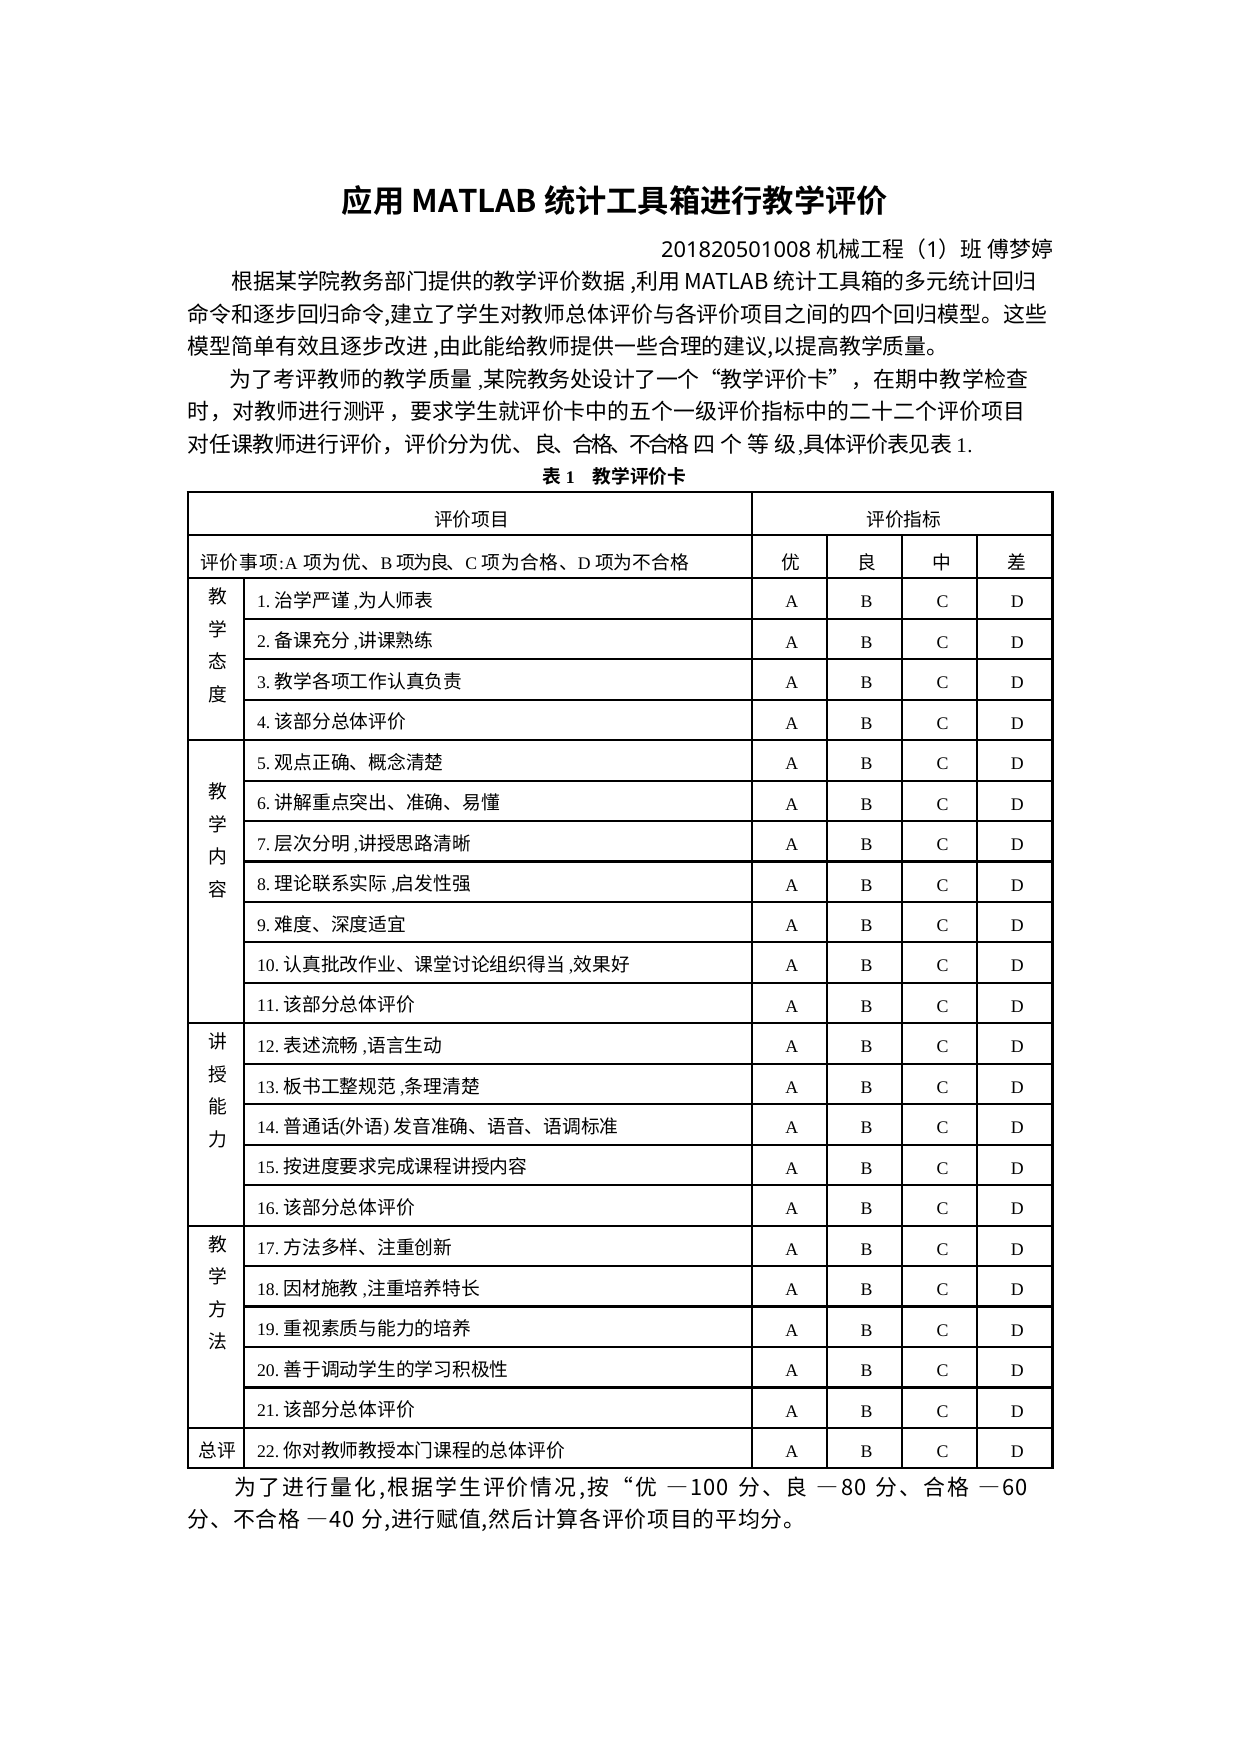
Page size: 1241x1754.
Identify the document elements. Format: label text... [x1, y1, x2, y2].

table_cell 9. 难度、深度适宜 [245, 903, 751, 941]
table_cell C [903, 1227, 976, 1265]
table_cell 2. 备课充分 ,讲课熟练 [245, 620, 751, 658]
table_cell C [903, 660, 976, 698]
table_cell B [828, 579, 901, 618]
table_cell 良 [828, 536, 901, 577]
table_cell 19. 重视素质与能力的培养 [245, 1308, 751, 1346]
table_cell C [903, 1267, 976, 1305]
table_cell 讲授能力 [189, 1024, 243, 1224]
table_cell 评价事项:A 项为优、B 项为良、C 项为合格、D 项为不合格 [189, 536, 751, 577]
table_cell A [753, 1308, 826, 1346]
table_cell C [903, 863, 976, 901]
table_cell C [903, 822, 976, 860]
table_cell 差 [978, 536, 1051, 577]
table_cell A [753, 660, 826, 698]
table_cell D [978, 701, 1051, 739]
table_cell C [903, 1429, 976, 1467]
table_cell A [753, 620, 826, 658]
table_cell A [753, 579, 826, 618]
table_cell C [903, 1146, 976, 1184]
table_cell B [828, 660, 901, 698]
text 表 1 教学评价卡 [187, 459, 1041, 491]
table_cell A [753, 1186, 826, 1224]
table_cell C [903, 984, 976, 1022]
text 201820501008 机械工程（1）班 傅梦婷 [187, 231, 1053, 264]
table_cell B [828, 1186, 901, 1224]
table_cell B [828, 741, 901, 779]
table_cell C [903, 903, 976, 941]
table_cell D [978, 782, 1051, 820]
table_cell D [978, 1227, 1051, 1265]
table_cell A [753, 1105, 826, 1144]
table_cell D [978, 579, 1051, 618]
table_cell D [978, 903, 1051, 941]
table_cell B [828, 620, 901, 658]
table_cell 17. 方法多样、注重创新 [245, 1227, 751, 1265]
table_cell C [903, 782, 976, 820]
table_cell D [978, 984, 1051, 1022]
table_cell 20. 善于调动学生的学习积极性 [245, 1348, 751, 1386]
table_cell D [978, 943, 1051, 982]
table_cell D [978, 1267, 1051, 1305]
table_cell B [828, 943, 901, 982]
table_cell A [753, 1146, 826, 1184]
table_cell A [753, 701, 826, 739]
table_cell A [753, 984, 826, 1022]
table_cell A [753, 1024, 826, 1063]
table_cell D [978, 1186, 1051, 1224]
table_cell D [978, 1146, 1051, 1184]
table_cell B [828, 1389, 901, 1427]
table_cell C [903, 701, 976, 739]
table_cell 教学态度 [189, 579, 243, 739]
table_cell 3. 教学各项工作认真负责 [245, 660, 751, 698]
table_cell 教学方法 [189, 1227, 243, 1427]
table_cell 11. 该部分总体评价 [245, 984, 751, 1022]
table_cell D [978, 1105, 1051, 1144]
table_cell B [828, 1065, 901, 1103]
table_cell B [828, 903, 901, 941]
table_cell A [753, 782, 826, 820]
table_cell C [903, 1105, 976, 1144]
table_cell B [828, 1308, 901, 1346]
table_cell 13. 板书工整规范 ,条理清楚 [245, 1065, 751, 1103]
table_cell D [978, 822, 1051, 860]
table_cell C [903, 1308, 976, 1346]
table_cell C [903, 1348, 976, 1386]
table_header 评价指标 [753, 493, 1051, 534]
table_cell 21. 该部分总体评价 [245, 1389, 751, 1427]
table_cell A [753, 1429, 826, 1467]
table_cell A [753, 822, 826, 860]
table_cell 12. 表述流畅 ,语言生动 [245, 1024, 751, 1063]
table_cell A [753, 903, 826, 941]
table_cell A [753, 943, 826, 982]
table_cell C [903, 579, 976, 618]
table_cell 8. 理论联系实际 ,启发性强 [245, 863, 751, 901]
table_cell 14. 普通话(外语) 发音准确、语音、语调标准 [245, 1105, 751, 1144]
table_cell C [903, 620, 976, 658]
table_cell 6. 讲解重点突出、准确、易懂 [245, 782, 751, 820]
table_cell D [978, 741, 1051, 779]
table_cell C [903, 943, 976, 982]
table_cell C [903, 1389, 976, 1427]
table_cell 教学内容 [189, 741, 243, 1022]
table_cell 7. 层次分明 ,讲授思路清晰 [245, 822, 751, 860]
table_cell 5. 观点正确、概念清楚 [245, 741, 751, 779]
table_cell B [828, 1429, 901, 1467]
table_cell B [828, 863, 901, 901]
table_cell D [978, 863, 1051, 901]
table_cell 中 [903, 536, 976, 577]
table_cell 总评 [189, 1429, 243, 1467]
table_cell B [828, 782, 901, 820]
table_cell A [753, 1267, 826, 1305]
table_cell D [978, 1389, 1051, 1427]
table_header 评价项目 [189, 493, 751, 534]
table_cell A [753, 1227, 826, 1265]
table_cell 15. 按进度要求完成课程讲授内容 [245, 1146, 751, 1184]
table_cell B [828, 984, 901, 1022]
table_cell D [978, 1348, 1051, 1386]
table_cell B [828, 1146, 901, 1184]
table_cell 22. 你对教师教授本门课程的总体评价 [245, 1429, 751, 1467]
table_cell A [753, 1389, 826, 1427]
table_cell C [903, 1065, 976, 1103]
table_cell B [828, 1267, 901, 1305]
table_cell B [828, 1227, 901, 1265]
text 应用 MATLAB 统计工具箱进行教学评价 [187, 166, 1042, 231]
text 为了进行量化,根据学生评价情况,按“优 —100 分、良 —80 分、合格 —60 分、不合格 —40 分,进行赋值,然后计算各评价项目的平均分。 [187, 1469, 1028, 1534]
table_cell C [903, 1186, 976, 1224]
table_cell B [828, 1348, 901, 1386]
table_cell D [978, 1308, 1051, 1346]
table_cell 优 [753, 536, 826, 577]
table_cell A [753, 741, 826, 779]
table_cell D [978, 1429, 1051, 1467]
table_cell B [828, 1024, 901, 1063]
table_cell D [978, 620, 1051, 658]
table_cell C [903, 741, 976, 779]
table_cell A [753, 1348, 826, 1386]
table_cell C [903, 1024, 976, 1063]
table_cell 10. 认真批改作业、课堂讨论组织得当 ,效果好 [245, 943, 751, 982]
table_cell D [978, 660, 1051, 698]
table_cell 18. 因材施教 ,注重培养特长 [245, 1267, 751, 1305]
table_cell B [828, 1105, 901, 1144]
table_cell A [753, 863, 826, 901]
table_cell D [978, 1065, 1051, 1103]
table_cell 1. 治学严谨 ,为人师表 [245, 579, 751, 618]
table_cell 4. 该部分总体评价 [245, 701, 751, 739]
table_cell 16. 该部分总体评价 [245, 1186, 751, 1224]
table_cell D [978, 1024, 1051, 1063]
table_cell A [753, 1065, 826, 1103]
table_cell B [828, 701, 901, 739]
text 为了考评教师的教学质量 ,某院教务处设计了一个“教学评价卡”，在期中教学检查时，对教师进行测评 ，要求学生就评价卡中的五个一级评价指标中的二十二个评价项目对任课教师进行评价，评价分为优、良、合格、不合格 四 个 等 级 ,具体评价表见表 1. [187, 361, 1028, 459]
text 根据某学院教务部门提供的教学评价数据 ,利用 MATLAB 统计工具箱的多元统计回归命令和逐步回归命令,建立了学生对教师总体评价与各评价项目之间的四个回归模型。这些模型简单有效且逐步改进 ,由此能给教师提供一些合理的建议,以提高教学质量。 [187, 264, 1053, 361]
table_cell B [828, 822, 901, 860]
